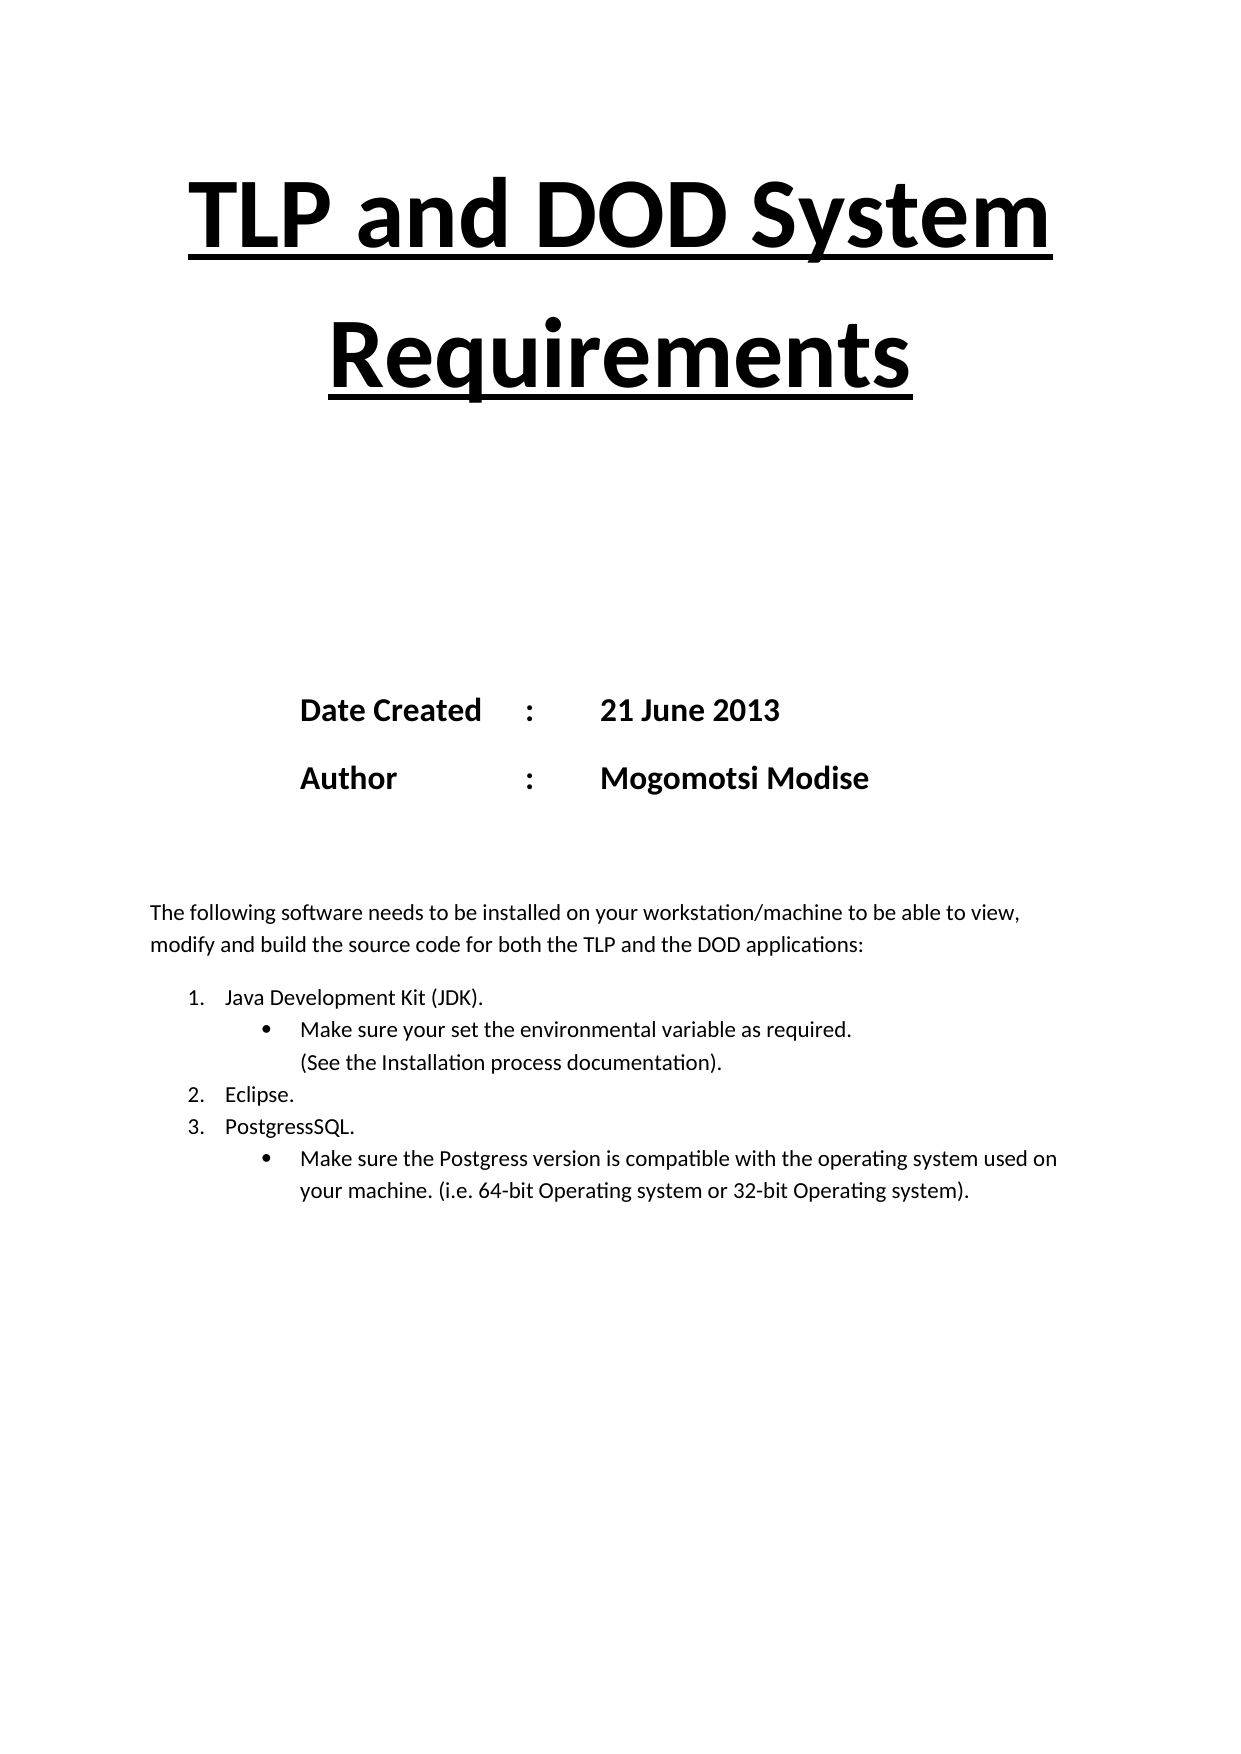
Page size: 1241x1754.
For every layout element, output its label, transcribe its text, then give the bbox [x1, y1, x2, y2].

list Java Development Kit (JDK). [187, 983, 1090, 1011]
list Make sure your set the environmental variable as required. [262, 1015, 1090, 1043]
list (See the Installation process documentation). [300, 1048, 1090, 1076]
text The following software needs to be installed on your workstation/machine to be able to view, modify and build the source code for both the TLP and the DOD applications: [150, 898, 1090, 958]
text Author : Mogomotsi Modise [225, 757, 1090, 798]
list Eclipse. [187, 1080, 1090, 1108]
list PostgressSQL. [187, 1112, 1090, 1140]
text TLP and DOD System Requirements [150, 150, 1090, 412]
list Make sure the Postgress version is compatible with the operating system used on your machine. (i.e. 64-bit Operating system or 32-bit Operating system). [262, 1144, 1090, 1204]
text Date Created : 21 June 2013 [300, 689, 1090, 730]
